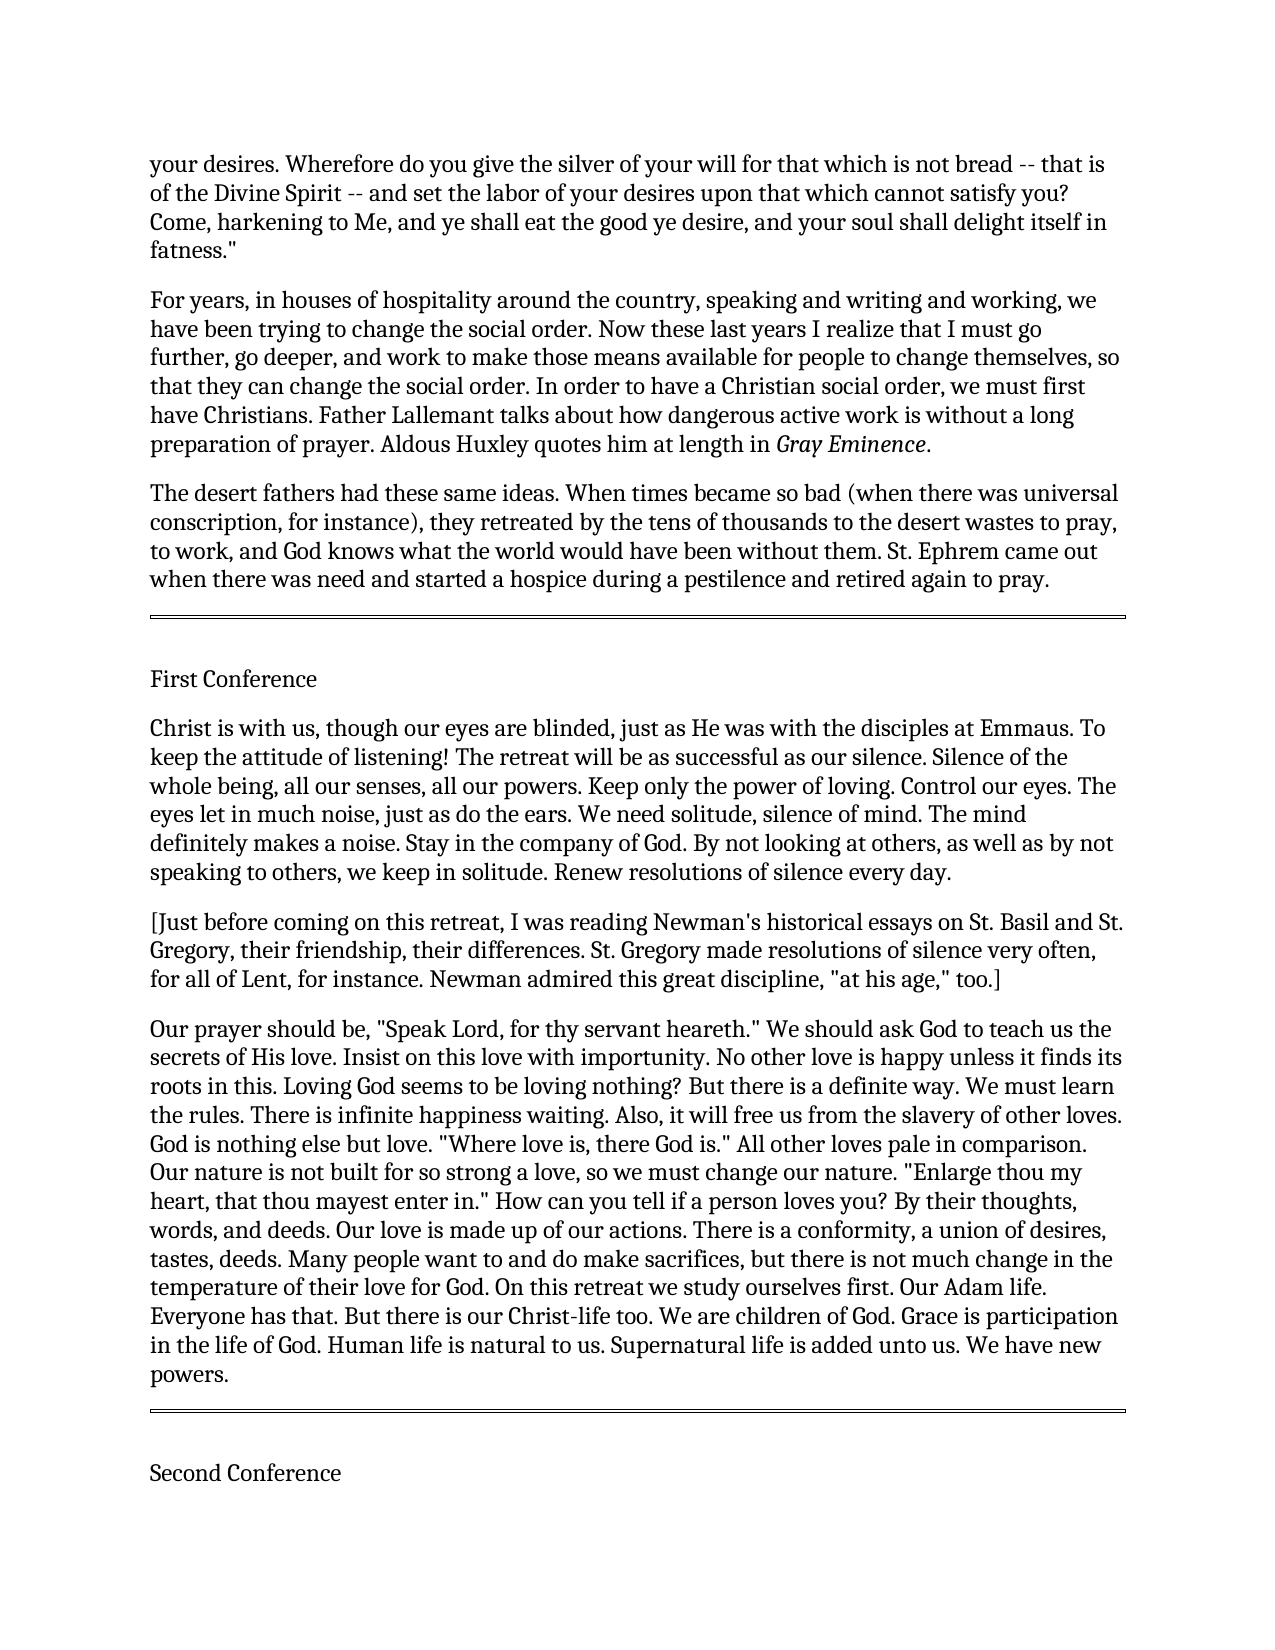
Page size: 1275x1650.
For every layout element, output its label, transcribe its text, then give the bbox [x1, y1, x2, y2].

text Second Conference [150, 1459, 1125, 1487]
text [Just before coming on this retreat, I was reading Newman's historical essays on St. Basil and St. Gregory, their friendship, their differences. St. Gregory made resolutions of silence very often, for all of Lent, for instance. Newman admired this great discipline, "at his age," too.] [150, 907, 1125, 994]
text For years, in houses of hospitality around the country, speaking and writing and working, we have been trying to change the social order. Now these last years I realize that I must go further, go deeper, and work to make those means available for people to change themselves, so that they can change the social order. In order to have a Christian social order, we must first have Christians. Father Lallemant talks about how dangerous active work is without a long preparation of prayer. Aldous Huxley quotes him at length in Gray Eminence. [150, 286, 1125, 458]
text The desert fathers had these same ideas. When times became so bad (when there was universal conscription, for instance), they retreated by the tens of thousands to the desert wastes to pray, to work, and God knows what the world would have been without them. St. Ephrem came out when there was need and started a hospice during a pestilence and retired again to pray. [150, 479, 1125, 594]
text Christ is with us, though our eyes are blinded, just as He was with the disciples at Emmaus. To keep the attitude of listening! The retreat will be as successful as our silence. Silence of the whole being, all our senses, all our powers. Keep only the power of loving. Control our eyes. The eyes let in much noise, just as do the ears. We need solitude, silence of mind. The mind definitely makes a noise. Stay in the company of God. By not looking at others, as well as by not speaking to others, we keep in solitude. Renew resolutions of silence every day. [150, 714, 1125, 887]
text First Conference [150, 664, 1125, 693]
text Our prayer should be, "Speak Lord, for thy servant heareth." We should ask God to teach us the secrets of His love. Insist on this love with importunity. No other love is happy unless it finds its roots in this. Loving God seems to be loving nothing? But there is a definite way. We must learn the rules. There is infinite happiness waiting. Also, it will free us from the slavery of other loves. God is nothing else but love. "Where love is, there God is." All other loves pale in comparison. Our nature is not built for so strong a love, so we must change our nature. "Enlarge thou my heart, that thou mayest enter in." How can you tell if a person loves you? By their thoughts, words, and deeds. Our love is made up of our actions. There is a conformity, a union of desires, tastes, deeds. Many people want to and do make sacrifices, but there is not much change in the temperature of their love for God. On this retreat we study ourselves first. Our Adam life. Everyone has that. But there is our Christ-life too. We are children of God. Grace is participation in the life of God. Human life is natural to us. Supernatural life is added unto us. We have new powers. [150, 1014, 1125, 1388]
